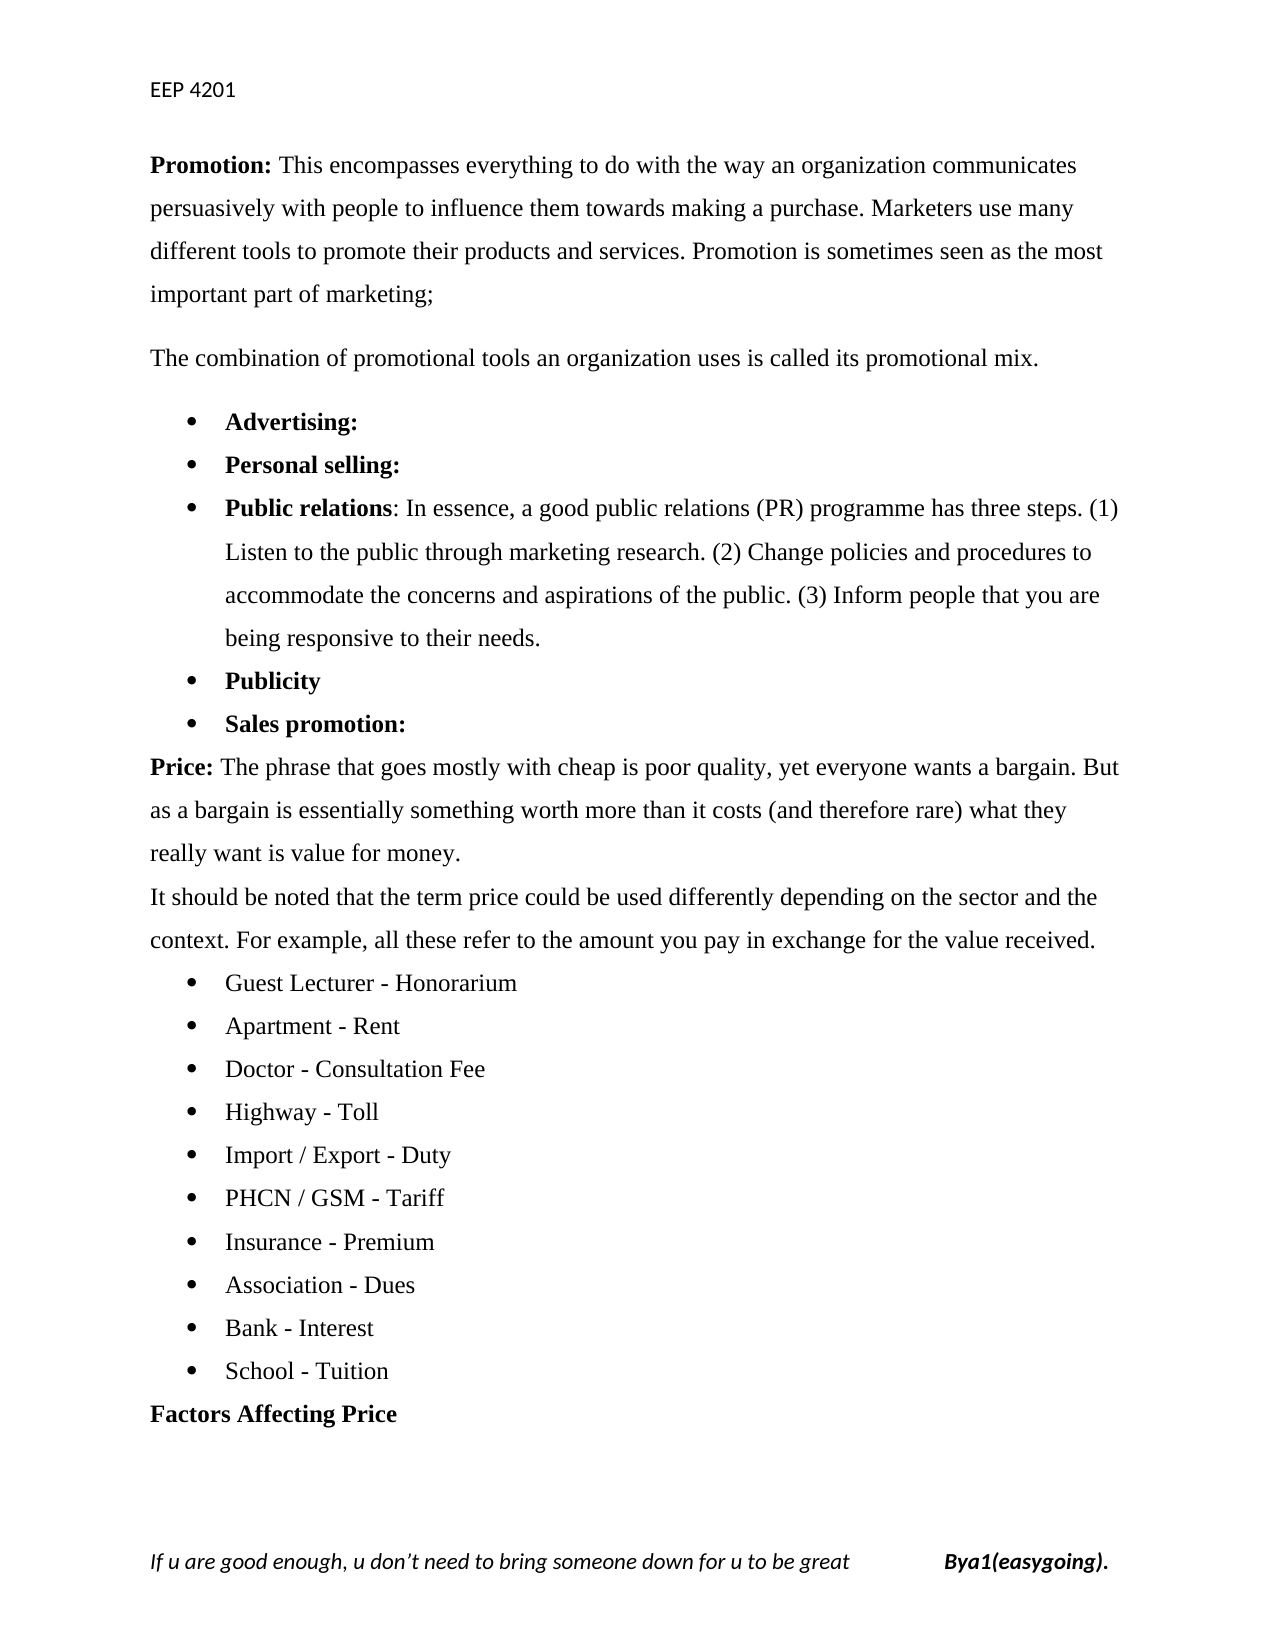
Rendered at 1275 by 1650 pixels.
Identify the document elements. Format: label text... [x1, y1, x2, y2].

list Advertising: [187, 407, 1125, 436]
list Import / Export - Duty [187, 1140, 1125, 1169]
list Publicity [187, 666, 1125, 695]
list Association - Dues [187, 1270, 1125, 1298]
list School - Tuition [187, 1356, 1125, 1385]
list Highway - Toll [187, 1097, 1125, 1126]
list Apartment - Rent [187, 1011, 1125, 1040]
text It should be noted that the term price could be used differently depending on the sector and the context. For example, all these refer to the amount you pay in exchange for the value received. [150, 882, 1125, 953]
text Price: The phrase that goes mostly with cheap is poor quality, yet everyone wants a bargain. But as a bargain is essentially something worth more than it costs (and therefore rare) what they really want is value for money. [150, 752, 1125, 867]
list Insurance - Premium [187, 1227, 1125, 1255]
list Bank - Interest [187, 1313, 1125, 1342]
list Doctor - Consultation Fee [187, 1054, 1125, 1083]
list Public relations: In essence, a good public relations (PR) programme has three steps. (1) Listen to the public through marketing research. (2) Change policies and procedures to accommodate the concerns and aspirations of the public. (3) Inform people that you are being responsive to their needs. [187, 493, 1125, 652]
list PHCN / GSM - Tariff [187, 1183, 1125, 1212]
list Personal selling: [187, 450, 1125, 479]
text Factors Affecting Price [150, 1399, 1125, 1428]
list Guest Lecturer - Honorarium [187, 968, 1125, 997]
list Sales promotion: [187, 709, 1125, 738]
text Promotion: This encompasses everything to do with the way an organization communicates persuasively with people to influence them towards making a purchase. Marketers use many different tools to promote their products and services. Promotion is sometimes seen as the most important part of marketing; [150, 150, 1125, 308]
text The combination of promotional tools an organization uses is called its promotional mix. [150, 343, 1125, 372]
